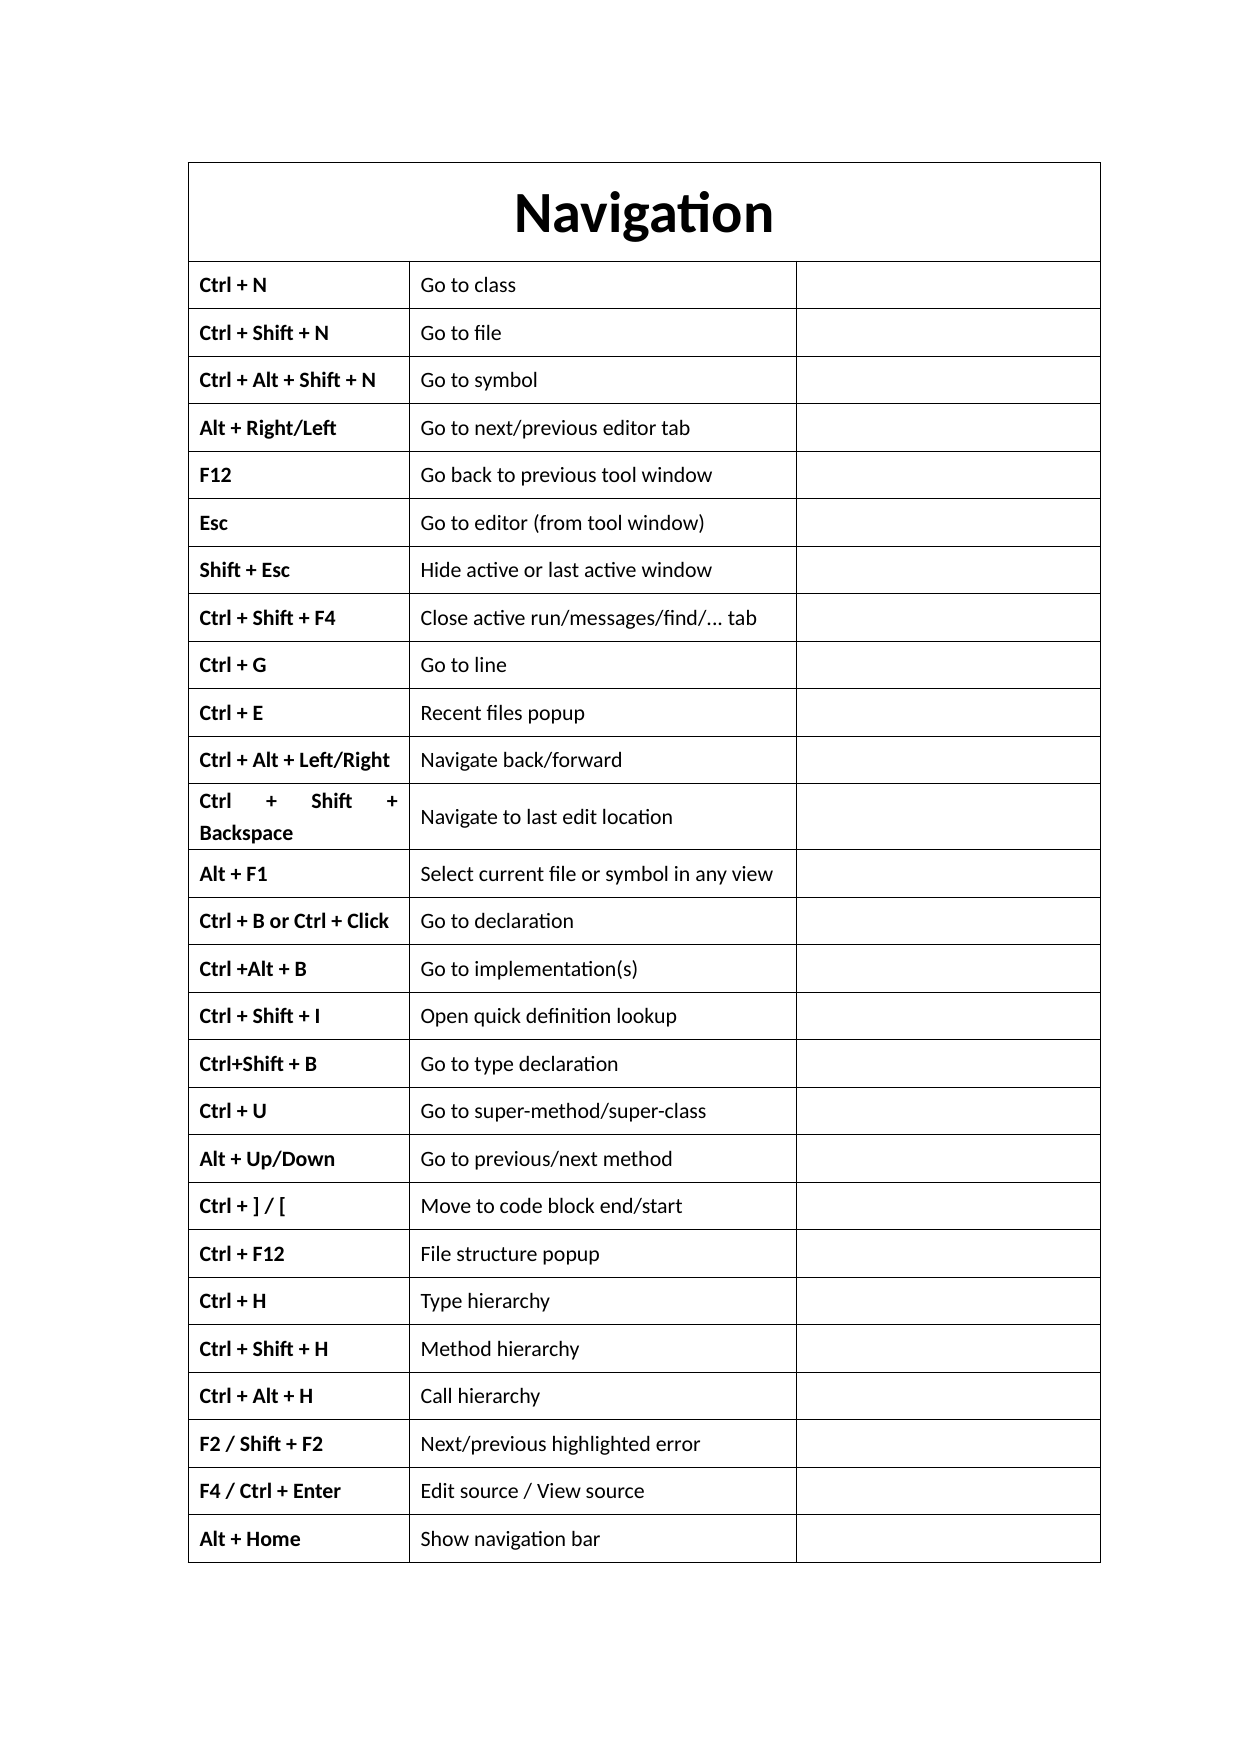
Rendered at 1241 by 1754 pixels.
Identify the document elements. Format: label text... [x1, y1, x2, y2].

table_cell Select current file or symbol in any view [410, 850, 796, 897]
table_cell [797, 1278, 1100, 1324]
table_cell Navigate to last edit location [410, 784, 796, 849]
table_cell Recent files popup [410, 689, 796, 736]
table_cell Go to super-method/super-class [410, 1088, 796, 1134]
table_cell Ctrl + B or Ctrl + Click [189, 898, 409, 944]
table_cell [797, 993, 1100, 1039]
table_cell [797, 1230, 1100, 1277]
table_cell F4 / Ctrl + Enter [189, 1468, 409, 1514]
table_cell Ctrl + N [189, 262, 409, 308]
table_cell Go to line [410, 642, 796, 688]
table_cell Go to previous/next method [410, 1135, 796, 1182]
table_cell [797, 1468, 1100, 1514]
table_cell Navigate back/forward [410, 737, 796, 783]
table_cell [797, 1135, 1100, 1182]
table_cell Esc [189, 499, 409, 546]
table_cell Ctrl + G [189, 642, 409, 688]
table_cell Show navigation bar [410, 1515, 796, 1562]
table_cell Go to implementation(s) [410, 945, 796, 992]
table_cell Alt + Right/Left [189, 404, 409, 451]
table_cell [797, 547, 1100, 593]
table_cell [797, 452, 1100, 498]
table_cell [797, 1420, 1100, 1467]
table_cell [797, 404, 1100, 451]
table_cell Ctrl + U [189, 1088, 409, 1134]
table_cell Ctrl + F12 [189, 1230, 409, 1277]
table_cell Ctrl + ] / [ [189, 1183, 409, 1229]
table_cell Alt + F1 [189, 850, 409, 897]
table_cell [797, 1183, 1100, 1229]
table_cell [797, 945, 1100, 992]
table_cell [797, 309, 1100, 356]
table_cell Open quick definition lookup [410, 993, 796, 1039]
table_cell Ctrl + Shift + Backspace [189, 784, 409, 849]
table_cell Close active run/messages/find/... tab [410, 594, 796, 641]
table_cell [797, 1373, 1100, 1419]
table_cell Go to symbol [410, 357, 796, 403]
table_cell Ctrl + Shift + H [189, 1325, 409, 1372]
table_cell Shift + Esc [189, 547, 409, 593]
table_cell Ctrl + Alt + Shift + N [189, 357, 409, 403]
table_cell Ctrl + Shift + F4 [189, 594, 409, 641]
table_cell [797, 499, 1100, 546]
table_cell [797, 594, 1100, 641]
table_cell [797, 1040, 1100, 1087]
table_cell F12 [189, 452, 409, 498]
table_cell Move to code block end/start [410, 1183, 796, 1229]
table_cell [797, 689, 1100, 736]
table_cell Type hierarchy [410, 1278, 796, 1324]
table_cell Go to next/previous editor tab [410, 404, 796, 451]
table_cell Next/previous highlighted error [410, 1420, 796, 1467]
table_cell Navigation [189, 163, 1100, 261]
table_cell [797, 1515, 1100, 1562]
table_cell Ctrl + Shift + N [189, 309, 409, 356]
table_cell Ctrl + Shift + I [189, 993, 409, 1039]
table_cell F2 / Shift + F2 [189, 1420, 409, 1467]
table_cell Ctrl + E [189, 689, 409, 736]
table_cell [797, 898, 1100, 944]
table_cell Hide active or last active window [410, 547, 796, 593]
table_cell [797, 357, 1100, 403]
table_cell [797, 262, 1100, 308]
table_cell [797, 784, 1100, 849]
table_cell [797, 850, 1100, 897]
table_cell Go to class [410, 262, 796, 308]
table_cell [797, 1325, 1100, 1372]
table_cell Ctrl + H [189, 1278, 409, 1324]
table_cell Go to declaration [410, 898, 796, 944]
table_cell Ctrl + Alt + Left/Right [189, 737, 409, 783]
table_cell Method hierarchy [410, 1325, 796, 1372]
table_cell [797, 1088, 1100, 1134]
table_cell Go to type declaration [410, 1040, 796, 1087]
table_cell Ctrl +Alt + B [189, 945, 409, 992]
table_cell Go to editor (from tool window) [410, 499, 796, 546]
table_cell Ctrl + Alt + H [189, 1373, 409, 1419]
table_cell Alt + Up/Down [189, 1135, 409, 1182]
table_cell [797, 737, 1100, 783]
table_cell Edit source / View source [410, 1468, 796, 1514]
table_cell Go back to previous tool window [410, 452, 796, 498]
table_cell File structure popup [410, 1230, 796, 1277]
table_cell Alt + Home [189, 1515, 409, 1562]
table_cell Go to file [410, 309, 796, 356]
table_cell [797, 642, 1100, 688]
table_cell Ctrl+Shift + B [189, 1040, 409, 1087]
table_cell Call hierarchy [410, 1373, 796, 1419]
